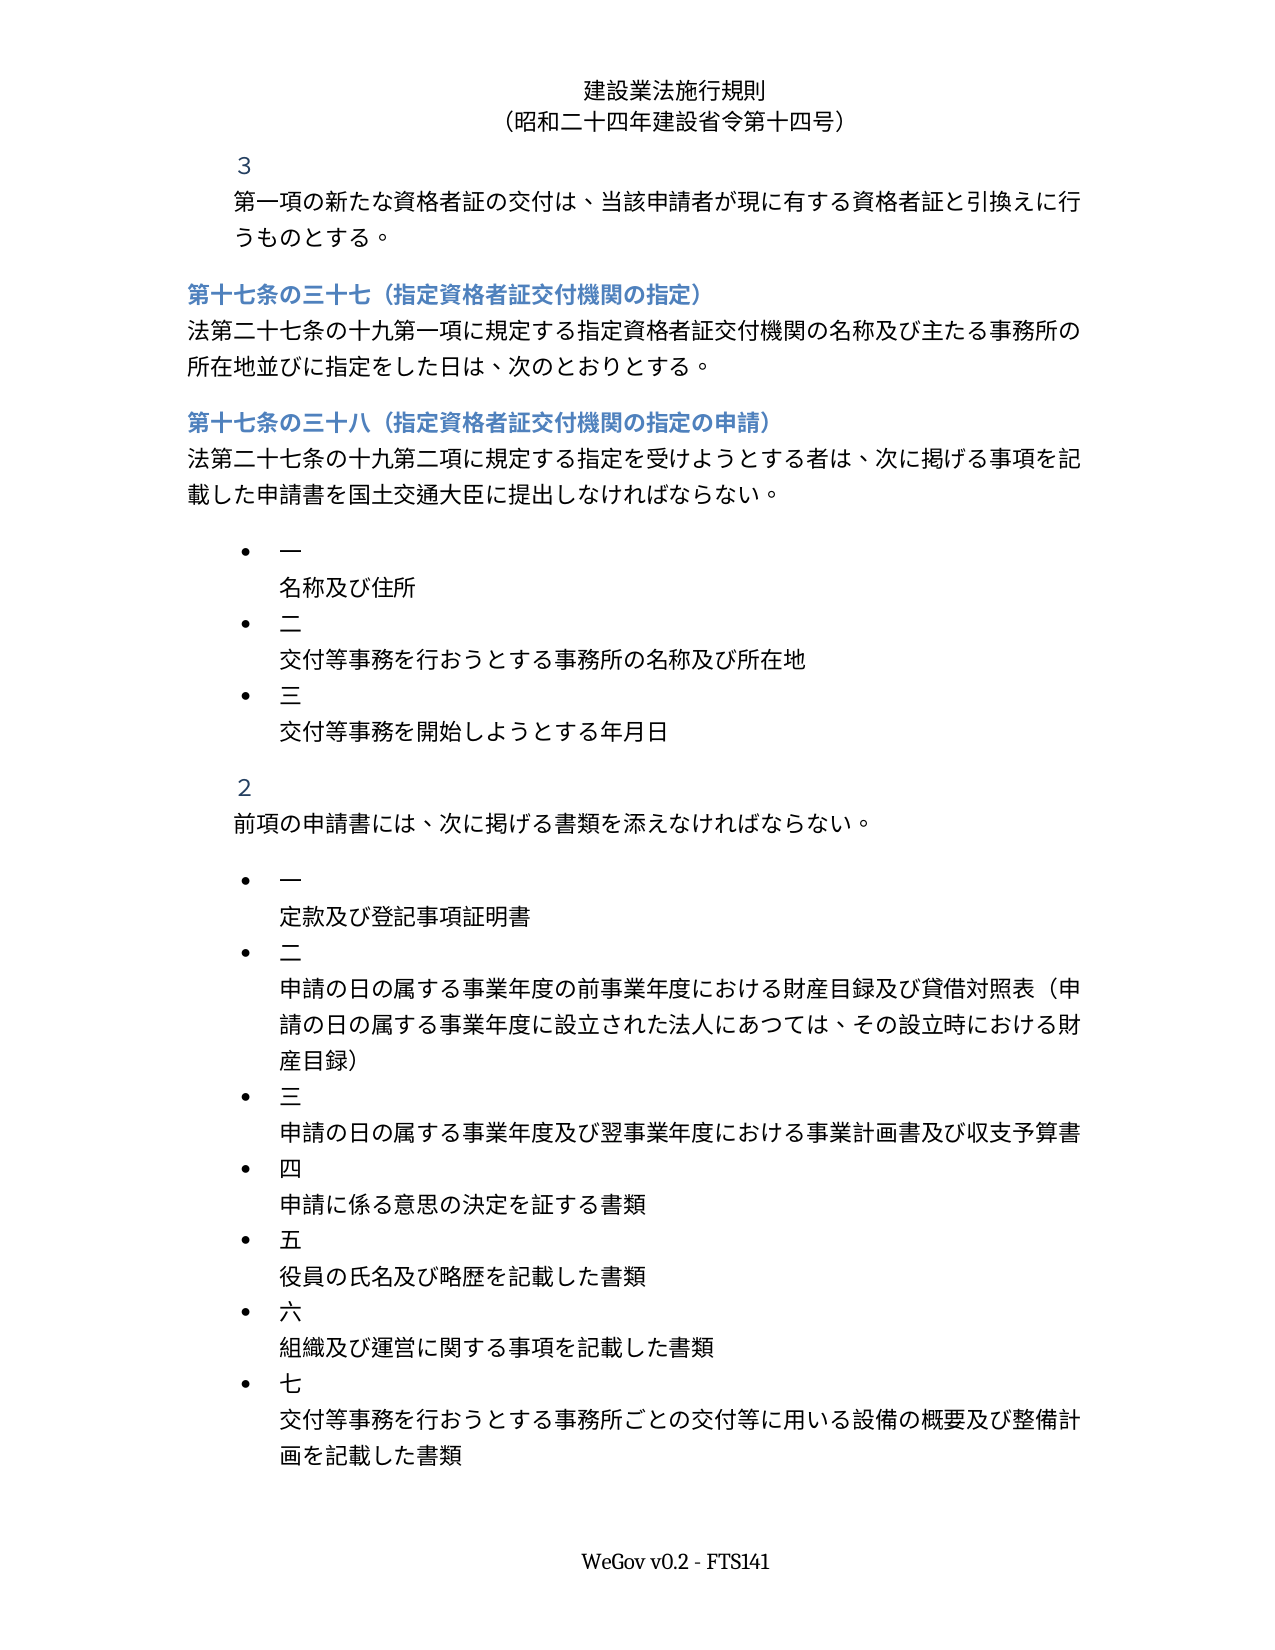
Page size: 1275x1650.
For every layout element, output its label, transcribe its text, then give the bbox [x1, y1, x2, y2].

list 一 名称及び住所 [242, 536, 1087, 603]
list 二 申請の日の属する事業年度の前事業年度における財産目録及び貸借対照表（申請の日の属する事業年度に設立された法人にあつては、その設立時における財産目録） [242, 937, 1087, 1076]
subtitle ３ [233, 150, 1087, 181]
list 一 定款及び登記事項証明書 [242, 865, 1087, 932]
text 法第二十七条の十九第一項に規定する指定資格者証交付機関の名称及び主たる事務所の所在地並びに指定をした日は、次のとおりとする。 [187, 314, 1087, 382]
text 前項の申請書には、次に掲げる書類を添えなければならない。 [233, 808, 1087, 839]
list 三 交付等事務を開始しようとする年月日 [242, 680, 1087, 747]
subtitle 第十七条の三十七（指定資格者証交付機関の指定） [187, 279, 1087, 310]
subtitle 第十七条の三十八（指定資格者証交付機関の指定の申請） [187, 407, 1087, 438]
list 四 申請に係る意思の決定を証する書類 [242, 1153, 1087, 1220]
list 二 交付等事務を行おうとする事務所の名称及び所在地 [242, 608, 1087, 675]
text 第一項の新たな資格者証の交付は、当該申請者が現に有する資格者証と引換えに行うものとする。 [233, 186, 1087, 253]
list 六 組織及び運営に関する事項を記載した書類 [242, 1296, 1087, 1363]
text 法第二十七条の十九第二項に規定する指定を受けようとする者は、次に掲げる事項を記載した申請書を国土交通大臣に提出しなければならない。 [187, 443, 1087, 510]
list 七 交付等事務を行おうとする事務所ごとの交付等に用いる設備の概要及び整備計画を記載した書類 [242, 1368, 1087, 1471]
subtitle ２ [233, 772, 1087, 804]
list 五 役員の氏名及び略歴を記載した書類 [242, 1224, 1087, 1292]
list 三 申請の日の属する事業年度及び翌事業年度における事業計画書及び収支予算書 [242, 1081, 1087, 1148]
